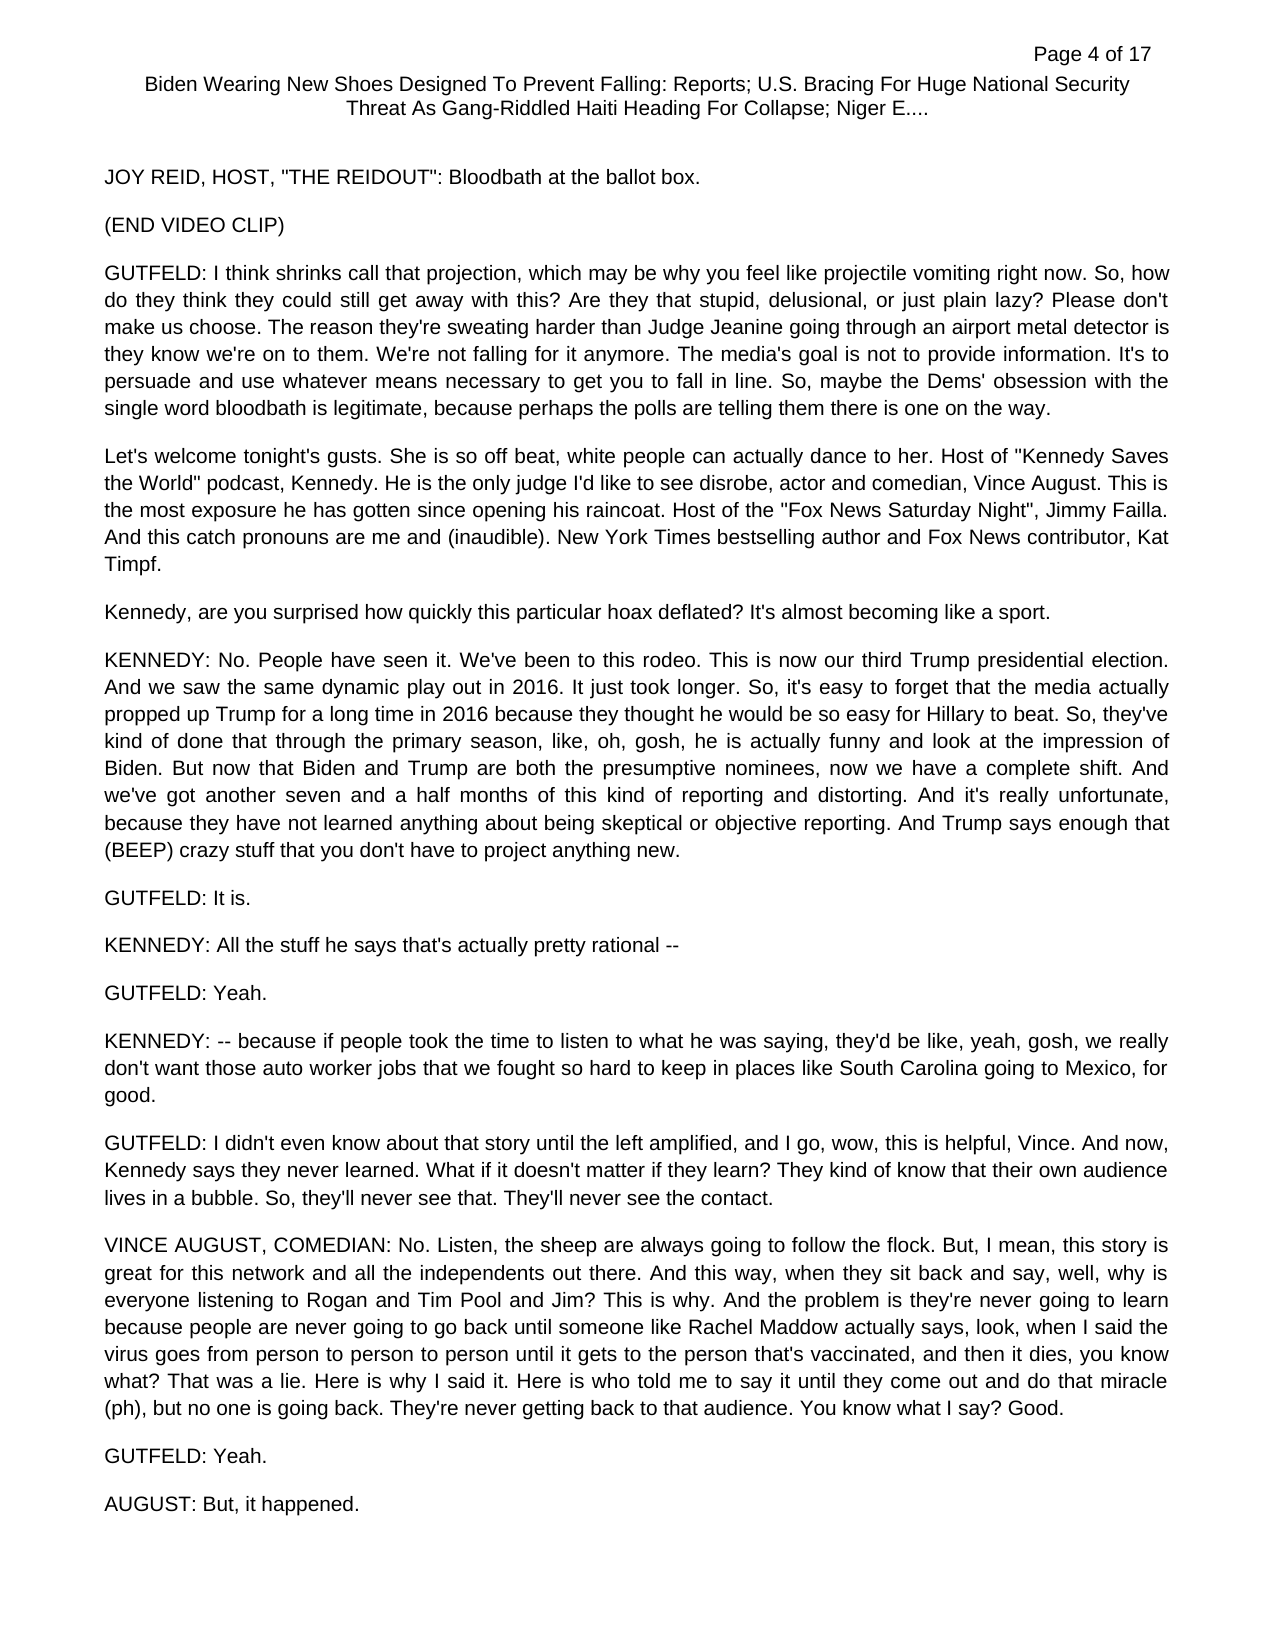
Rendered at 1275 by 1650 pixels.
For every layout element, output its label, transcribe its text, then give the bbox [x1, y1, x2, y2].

text GUTFELD: I didn't even know about that story until the left amplified, and I go, wow, this is helpful, Vince. And now, Kennedy says they never learned. What if it doesn't matter if they learn? They kind of know that their own audience lives in a bubble. So, they'll never see that. They'll never see the contact. [104, 1128, 1171, 1209]
text GUTFELD: It is. [104, 882, 1171, 909]
text AUGUST: But, it happened. [104, 1488, 1171, 1516]
text VINCE AUGUST, COMEDIAN: No. Listen, the sheep are always going to follow the flock. But, I mean, this story is great for this network and all the independents out there. And this way, when they sit back and say, well, why is everyone listening to Rogan and Tim Pool and Jim? This is why. And the problem is they're never going to learn because people are never going to go back until someone like Rachel Maddow actually says, look, when I said the virus goes from person to person to person until it gets to the person that's vaccinated, and then it dies, you know what? That was a lie. Here is why I said it. Here is who told me to say it until they come out and do that miracle (ph), but no one is going back. They're never getting back to that audience. You know what I say? Good. [104, 1230, 1171, 1420]
text KENNEDY: All the stuff he says that's actually pretty rational -- [104, 930, 1171, 957]
text GUTFELD: I think shrinks call that projection, which may be why you feel like projectile vomiting right now. So, how do they think they could still get away with this? Are they that stupid, delusional, or just plain lazy? Please don't make us choose. The reason they're sweating harder than Judge Jeanine going through an airport metal detector is they know we're on to them. We're not falling for it anymore. The media's goal is not to provide information. It's to persuade and use whatever means necessary to get you to fall in line. So, maybe the Dems' obsession with the single word bloodbath is legitimate, because perhaps the polls are telling them there is one on the way. [104, 257, 1171, 420]
text KENNEDY: -- because if people took the time to listen to what he was saying, they'd be like, yeah, gosh, we really don't want those auto worker jobs that we fought so hard to keep in places like South Carolina going to Mexico, for good. [104, 1026, 1171, 1107]
text JOY REID, HOST, "THE REIDOUT": Bloodbath at the ballot box. [104, 161, 1171, 188]
text (END VIDEO CLIP) [104, 209, 1171, 236]
text GUTFELD: Yeah. [104, 1441, 1171, 1468]
text Kennedy, are you surprised how quickly this particular hoax deflated? It's almost becoming like a sport. [104, 597, 1171, 624]
text Let's welcome tonight's gusts. She is so off beat, white people can actually dance to her. Host of "Kennedy Saves the World" podcast, Kennedy. He is the only judge I'd like to see disrobe, actor and comedian, Vince August. This is the most exposure he has gotten since opening his raincoat. Host of the "Fox News Saturday Night", Jimmy Failla. And this catch pronouns are me and (inaudible). New York Times bestselling author and Fox News contributor, Kat Timpf. [104, 441, 1171, 576]
text GUTFELD: Yeah. [104, 978, 1171, 1005]
text KENNEDY: No. People have seen it. We've been to this rodeo. This is now our third Trump presidential election. And we saw the same dynamic play out in 2016. It just took longer. So, it's easy to forget that the media actually propped up Trump for a long time in 2016 because they thought he would be so easy for Hillary to beat. So, they've kind of done that through the primary season, like, oh, gosh, he is actually funny and look at the impression of Biden. But now that Biden and Trump are both the presumptive nominees, now we have a complete shift. And we've got another seven and a half months of this kind of reporting and distorting. And it's really unfortunate, because they have not learned anything about being skeptical or objective reporting. And Trump says enough that (BEEP) crazy stuff that you don't have to project anything new. [104, 645, 1171, 861]
